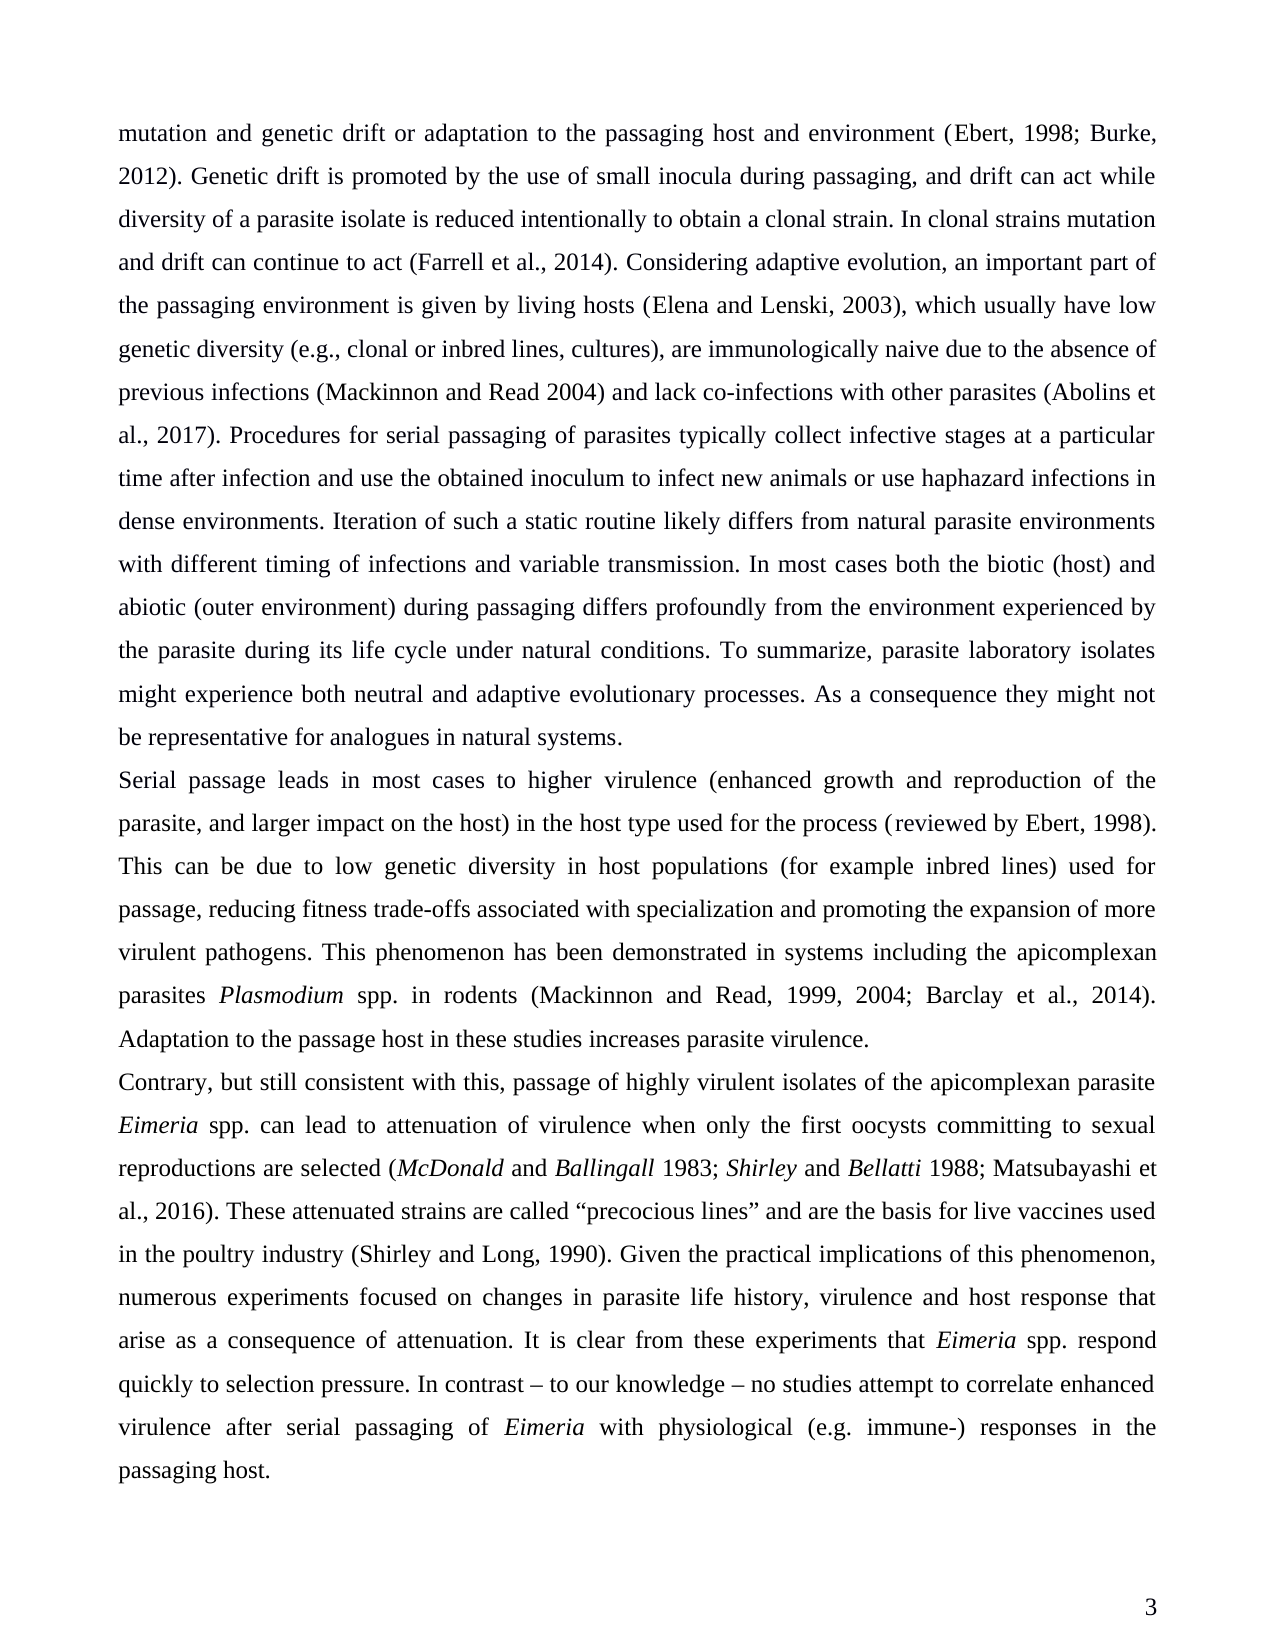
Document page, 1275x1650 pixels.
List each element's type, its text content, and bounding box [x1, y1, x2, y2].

text Contrary, but still consistent with this, passage of highly virulent isolates of the apicomplexan parasite Eimeria spp. can lead to attenuation of virulence when only the first oocysts committing to sexual reproductions are selected (McDonald and Ballingall 1983; Shirley and Bellatti 1988; Matsubayashi et al., 2016). These attenuated strains are called “precocious lines” and are the basis for live vaccines used in the poultry industry (Shirley and Long, 1990). Given the practical implications of this phenomenon, numerous experiments focused on changes in parasite life history, virulence and host response that arise as a consequence of attenuation. It is clear from these experiments that Eimeria spp. respond quickly to selection pressure. In contrast – to our knowledge – no studies attempt to correlate enhanced virulence after serial passaging of Eimeria with physiological (e.g. immune-) responses in the passaging host. [118, 1067, 1157, 1484]
text Serial passage leads in most cases to higher virulence (enhanced growth and reproduction of the parasite, and larger impact on the host) in the host type used for the process (reviewed by Ebert, 1998). This can be due to low genetic diversity in host populations (for example inbred lines) used for passage, reducing fitness trade-offs associated with specialization and promoting the expansion of more virulent pathogens. This phenomenon has been demonstrated in systems including the apicomplexan parasites Plasmodium spp. in rodents (Mackinnon and Read, 1999, ‎2004; Barclay et al., 2014). Adaptation to the passage host in these studies increases parasite virulence. [118, 765, 1157, 1052]
